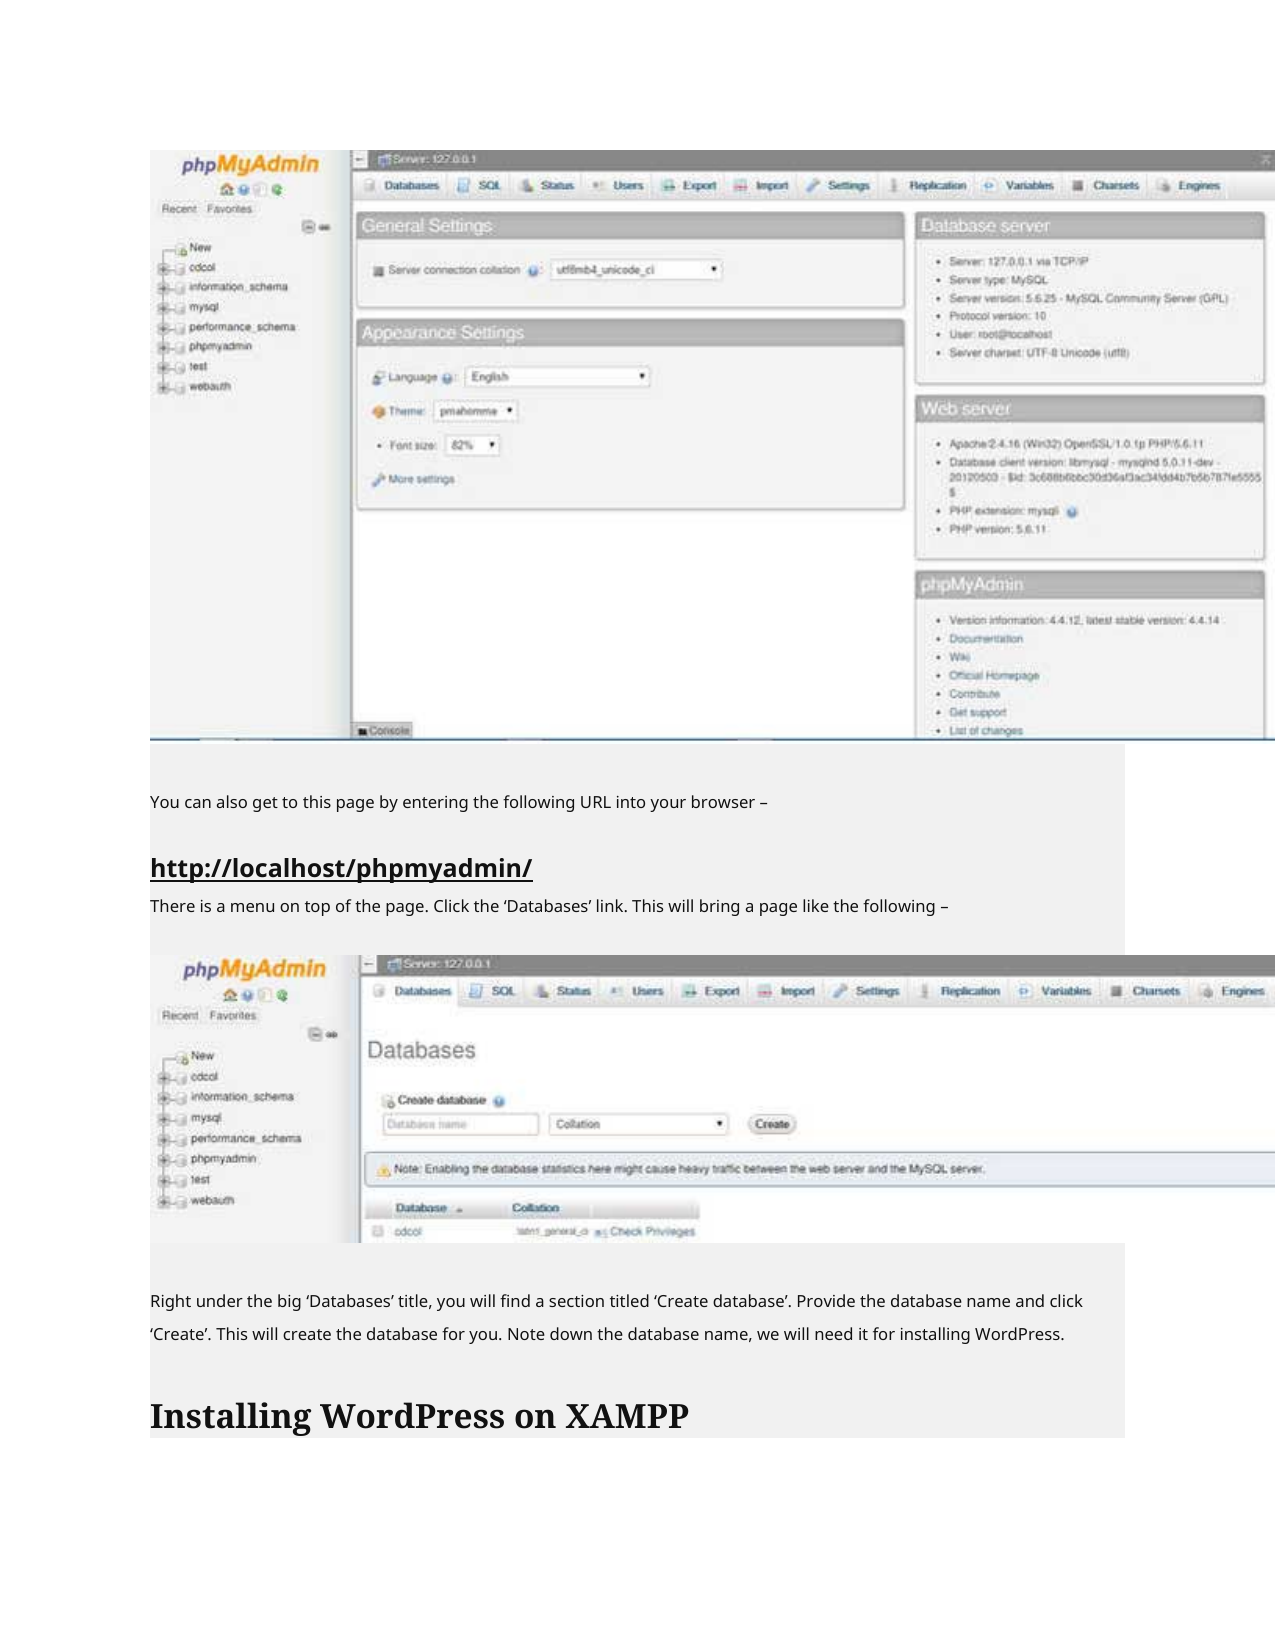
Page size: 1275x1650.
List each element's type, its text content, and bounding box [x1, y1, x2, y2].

text You can also get to this page by entering the following URL into your browser – [150, 781, 1125, 813]
picture [150, 150, 1275, 744]
text There is a menu on top of the page. Click the ‘Databases’ link. This will bring a page like the following – [150, 885, 1125, 917]
text http://localhost/phpmyadmin/ [150, 851, 1125, 885]
text Right under the big ‘Databases’ title, you will find a section titled ‘Create database’. Provide the database name and click ‘Create’. This will create the database for you. Note down the database name, we will need it for installing WordPress. [150, 1280, 1125, 1345]
picture [150, 955, 1275, 1243]
subtitle Installing WordPress on XAMPP [150, 1393, 1125, 1438]
